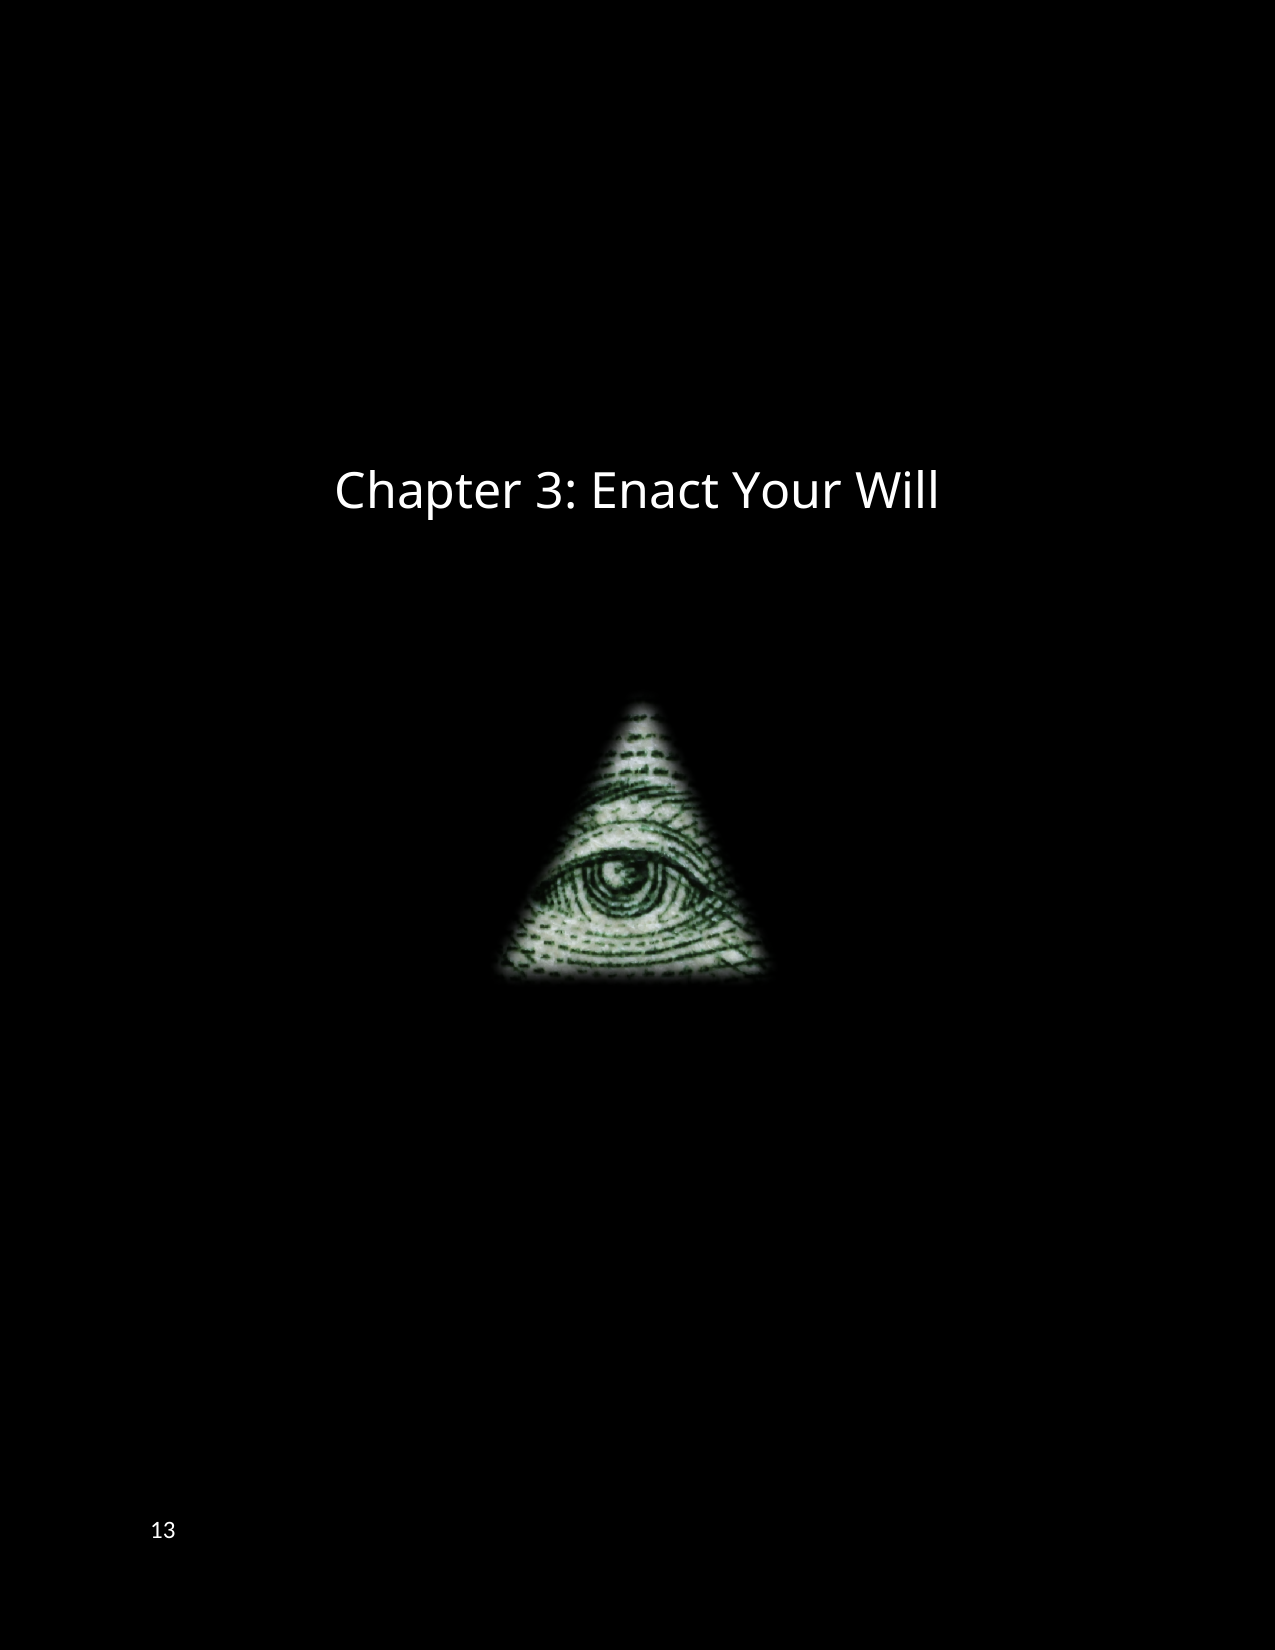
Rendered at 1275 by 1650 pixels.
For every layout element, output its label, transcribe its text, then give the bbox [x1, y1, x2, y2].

subtitle Chapter 3: Enact Your Will [150, 455, 1125, 523]
picture [452, 632, 823, 1018]
